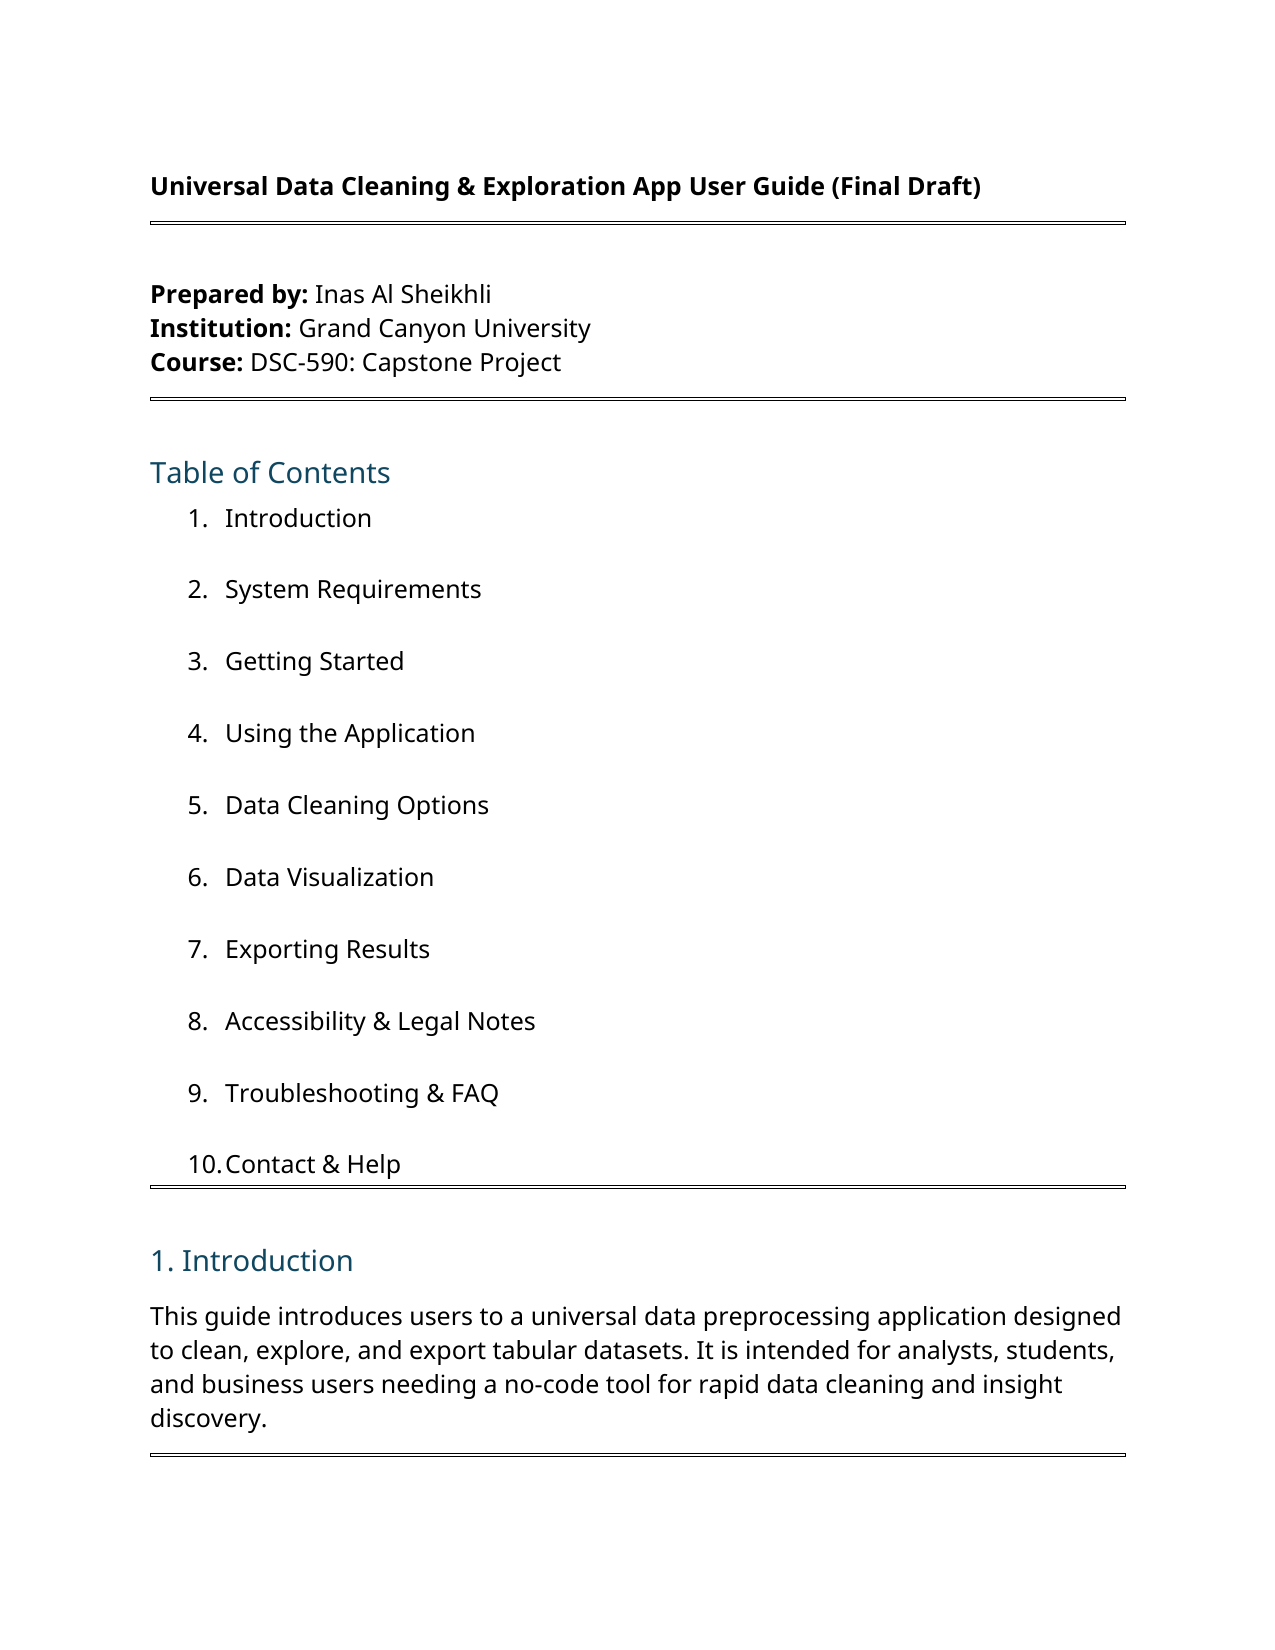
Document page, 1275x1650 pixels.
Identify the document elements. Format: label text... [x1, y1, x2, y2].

list Contact & Help [187, 1147, 1125, 1181]
list System Requirements [187, 572, 1125, 640]
list Introduction [187, 500, 1125, 568]
text Prepared by: Inas Al Sheikhli Institution: Grand Canyon University Course: DSC-590: Capstone Project [150, 276, 1125, 379]
list Data Visualization [187, 860, 1125, 928]
subtitle 1. Introduction [150, 1240, 1125, 1279]
list Data Cleaning Options [187, 788, 1125, 856]
list Troubleshooting & FAQ [187, 1075, 1125, 1143]
list Using the Application [187, 716, 1125, 784]
list Accessibility & Legal Notes [187, 1003, 1125, 1072]
text Universal Data Cleaning & Exploration App User Guide (Final Draft) [150, 169, 1125, 203]
text This guide introduces users to a universal data preprocessing application designed to clean, explore, and export tabular datasets. It is intended for analysts, students, and business users needing a no-code tool for rapid data cleaning and insight discovery. [150, 1298, 1125, 1434]
list Getting Started [187, 644, 1125, 712]
list Exporting Results [187, 932, 1125, 1000]
subtitle Table of Contents [150, 452, 1125, 492]
